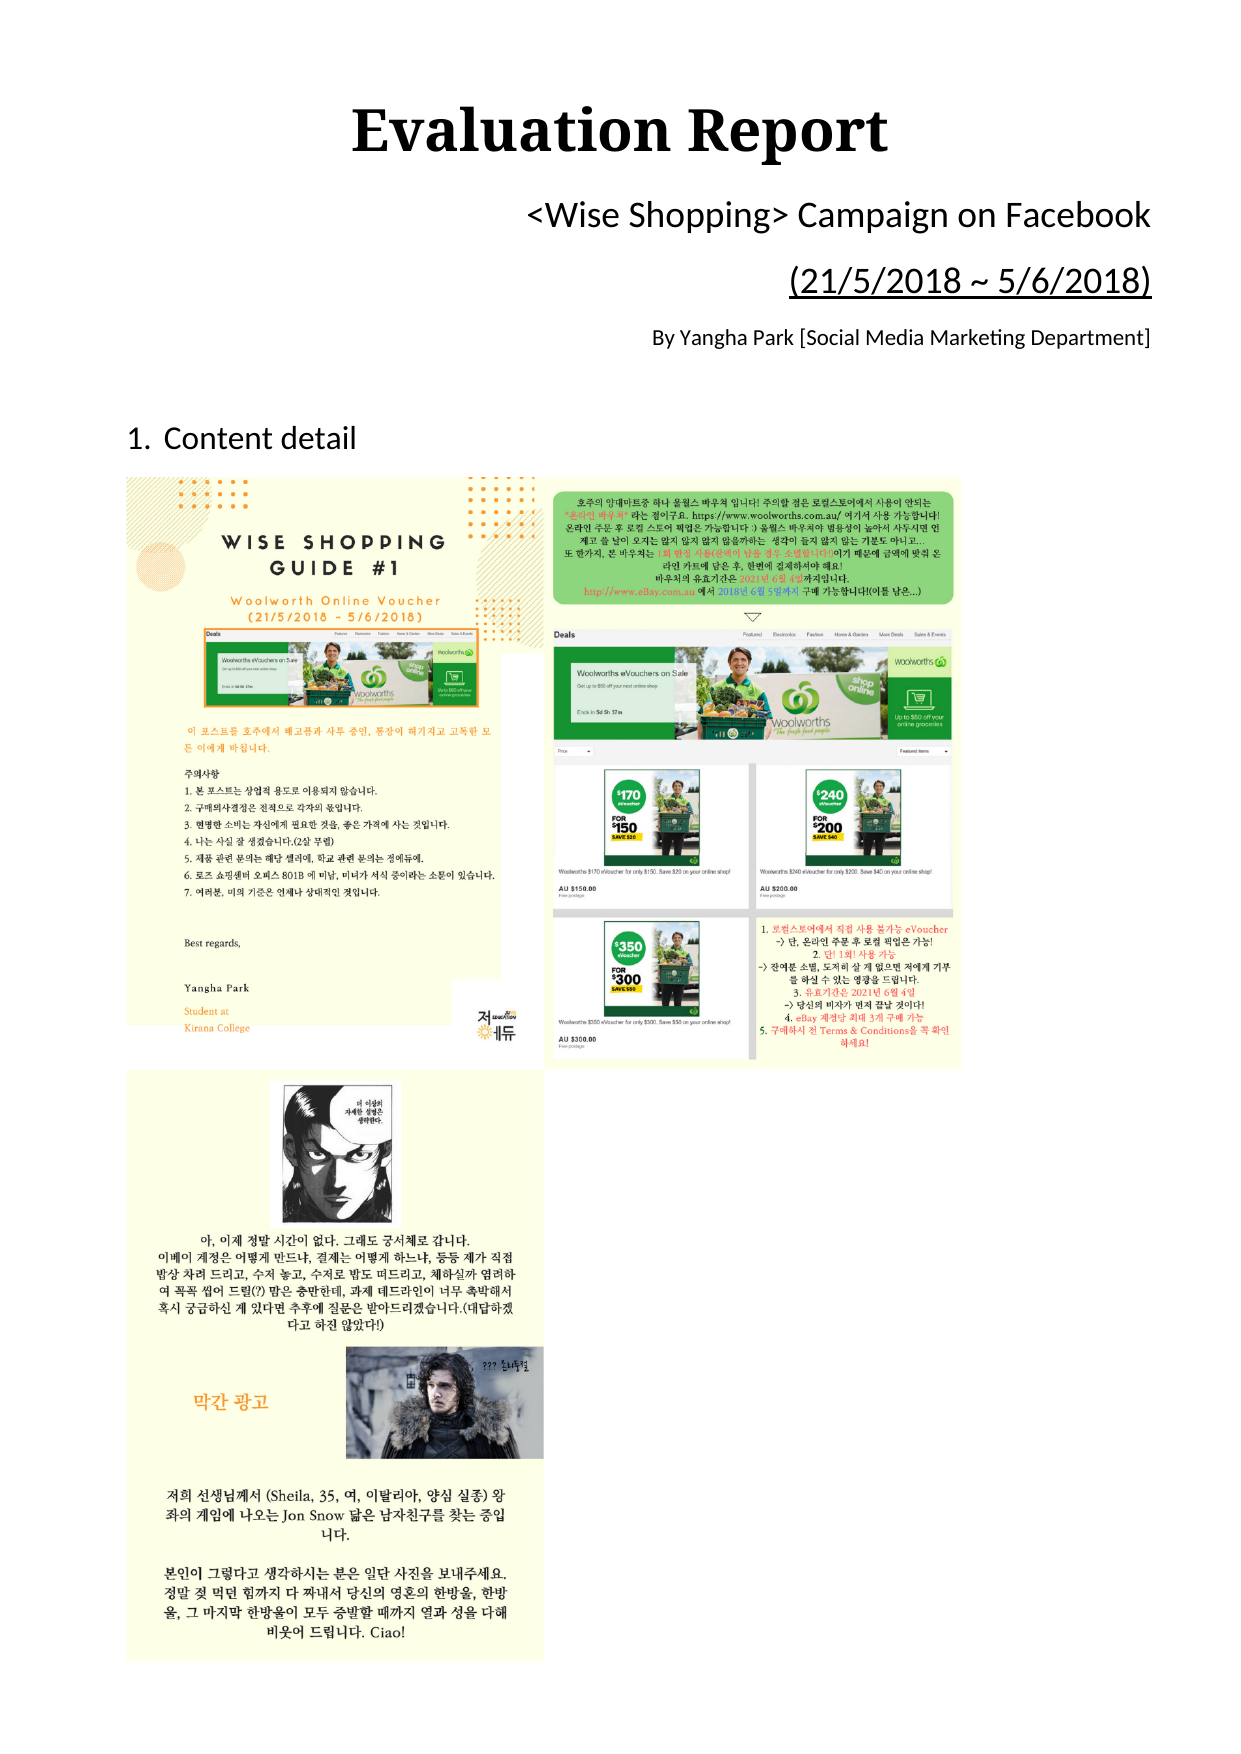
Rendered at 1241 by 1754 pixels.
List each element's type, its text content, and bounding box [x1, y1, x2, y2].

text <Wise Shopping> Campaign on Facebook [89, 191, 1152, 237]
list Content detail [126, 417, 1152, 458]
text By Yangha Park [Social Media Marketing Department] [89, 323, 1152, 351]
picture [126, 1070, 544, 1661]
picture [126, 477, 962, 1069]
text Evaluation Report [89, 89, 1152, 168]
text (21/5/2018 ~ 5/6/2018) [89, 257, 1152, 303]
